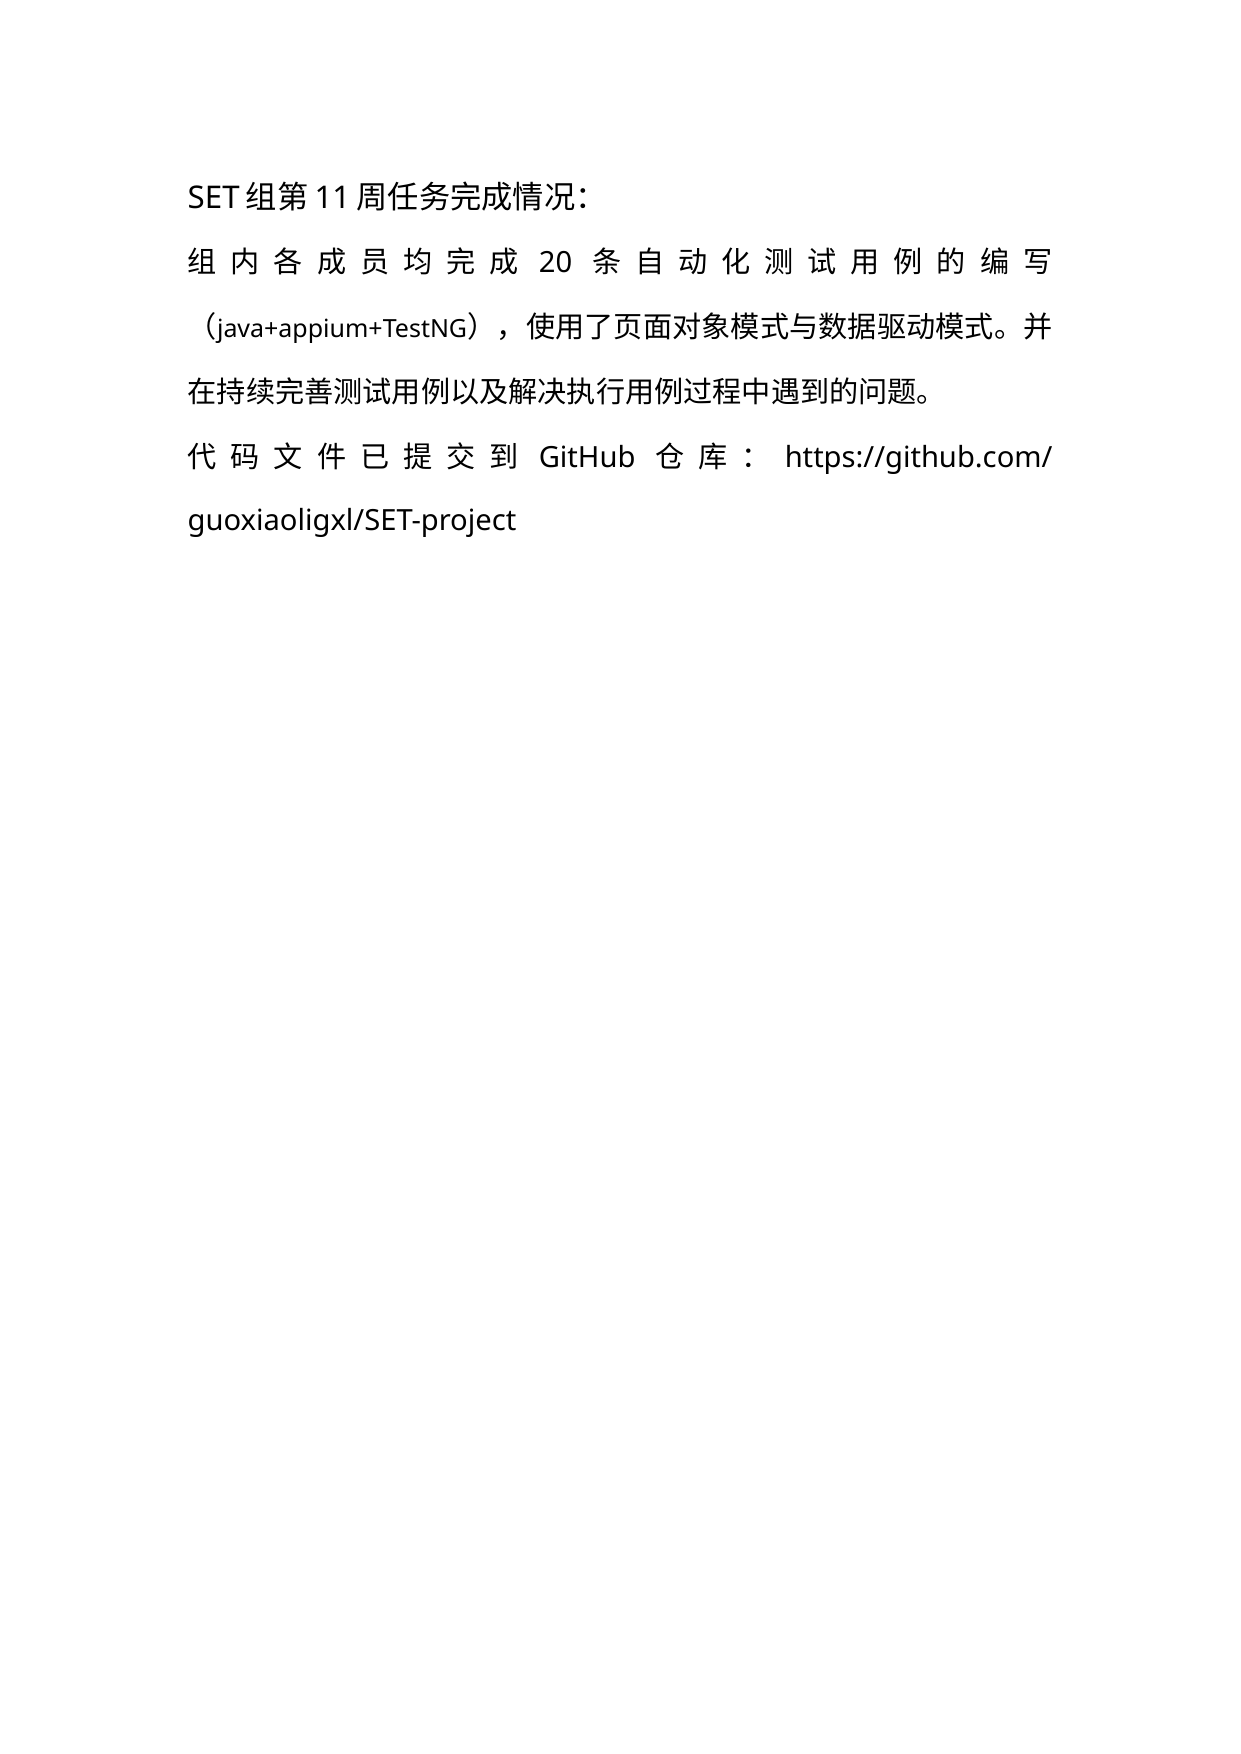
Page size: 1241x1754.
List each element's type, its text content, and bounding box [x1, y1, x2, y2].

text SET组第11周任务完成情况： [187, 162, 1053, 227]
text 组内各成员均完成20条自动化测试用例的编写（java+appium+TestNG），使用了页面对象模式与数据驱动模式。并在持续完善测试用例以及解决执行用例过程中遇到的问题。 [187, 227, 1053, 422]
text 代码文件已提交到GitHub仓库：https://github.com/guoxiaoligxl/SET-project [187, 422, 1053, 552]
